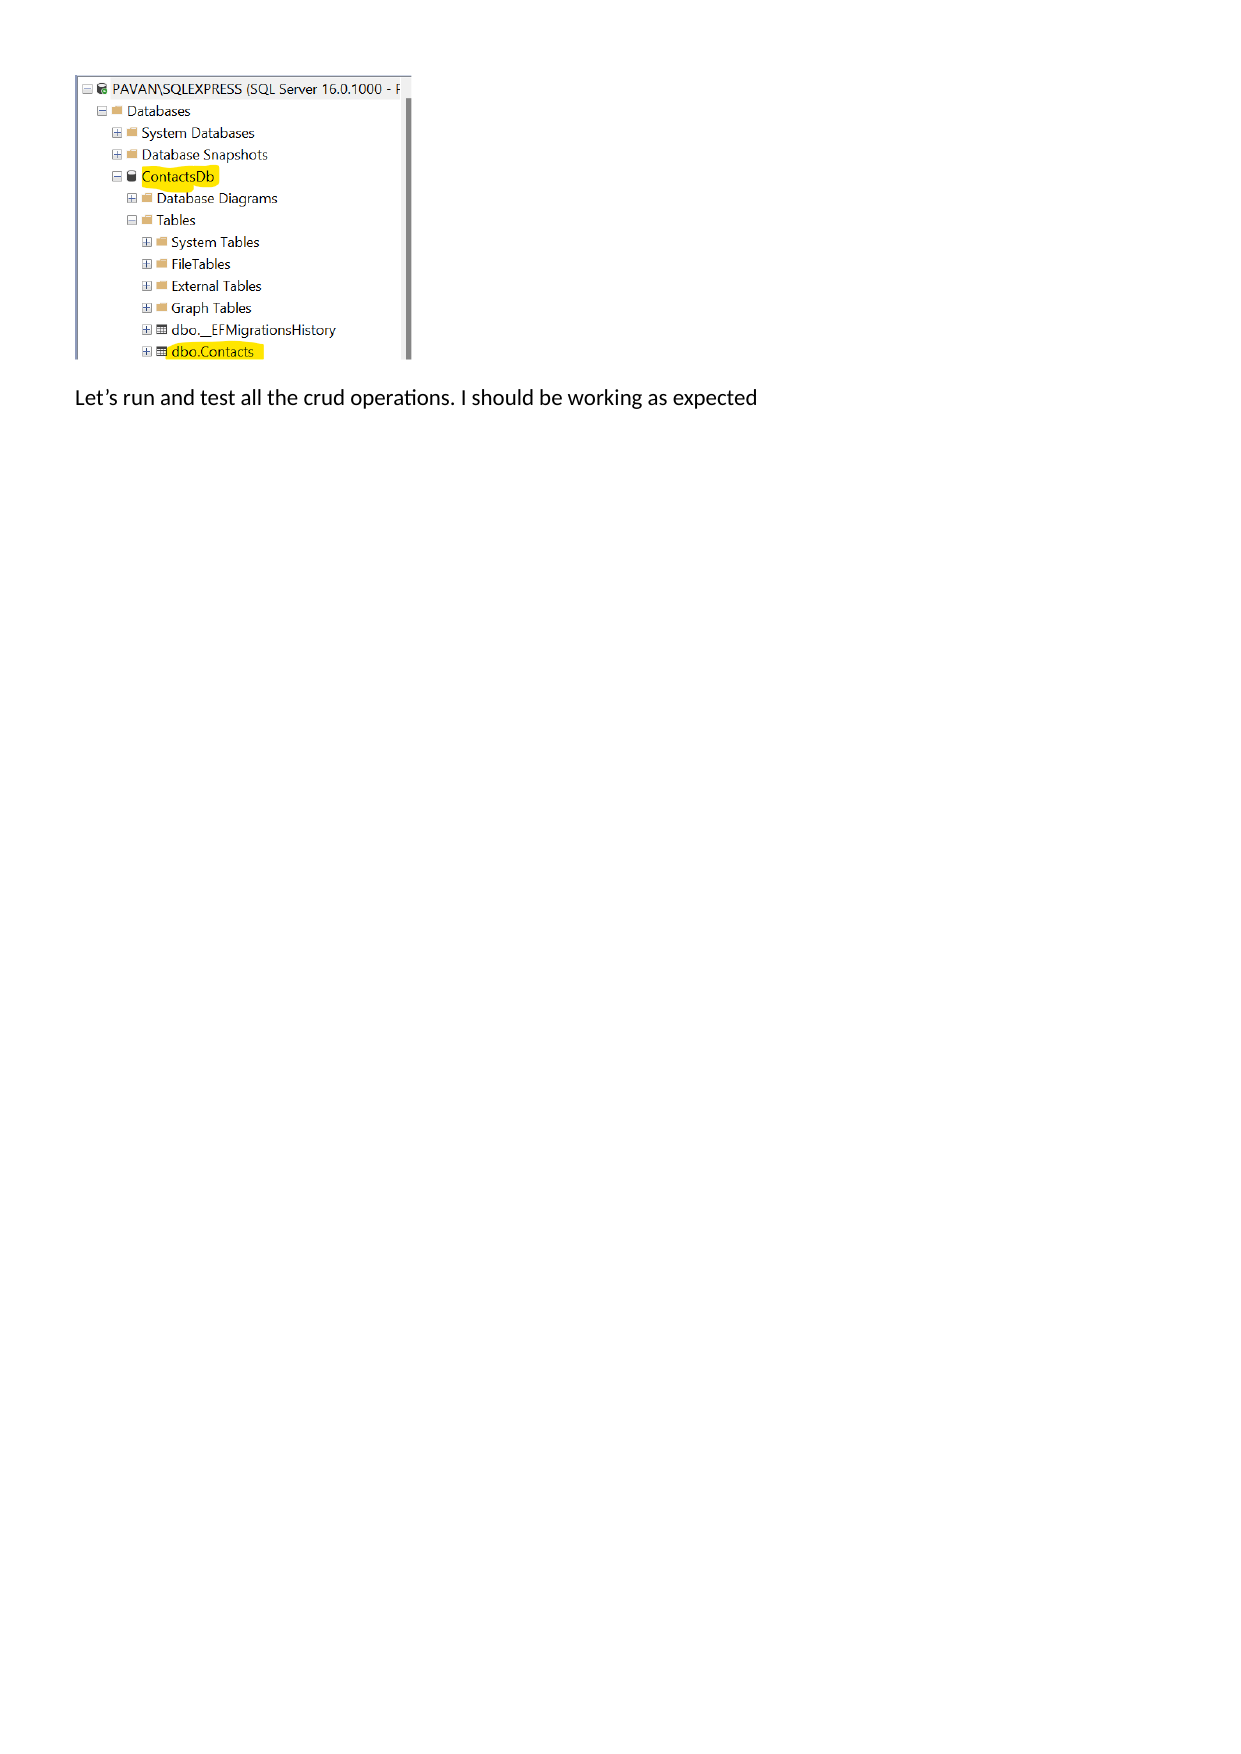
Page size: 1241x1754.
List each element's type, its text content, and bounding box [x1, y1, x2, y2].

picture [75, 75, 412, 364]
text Let’s run and test all the crud operations. I should be working as expected [75, 383, 1165, 411]
